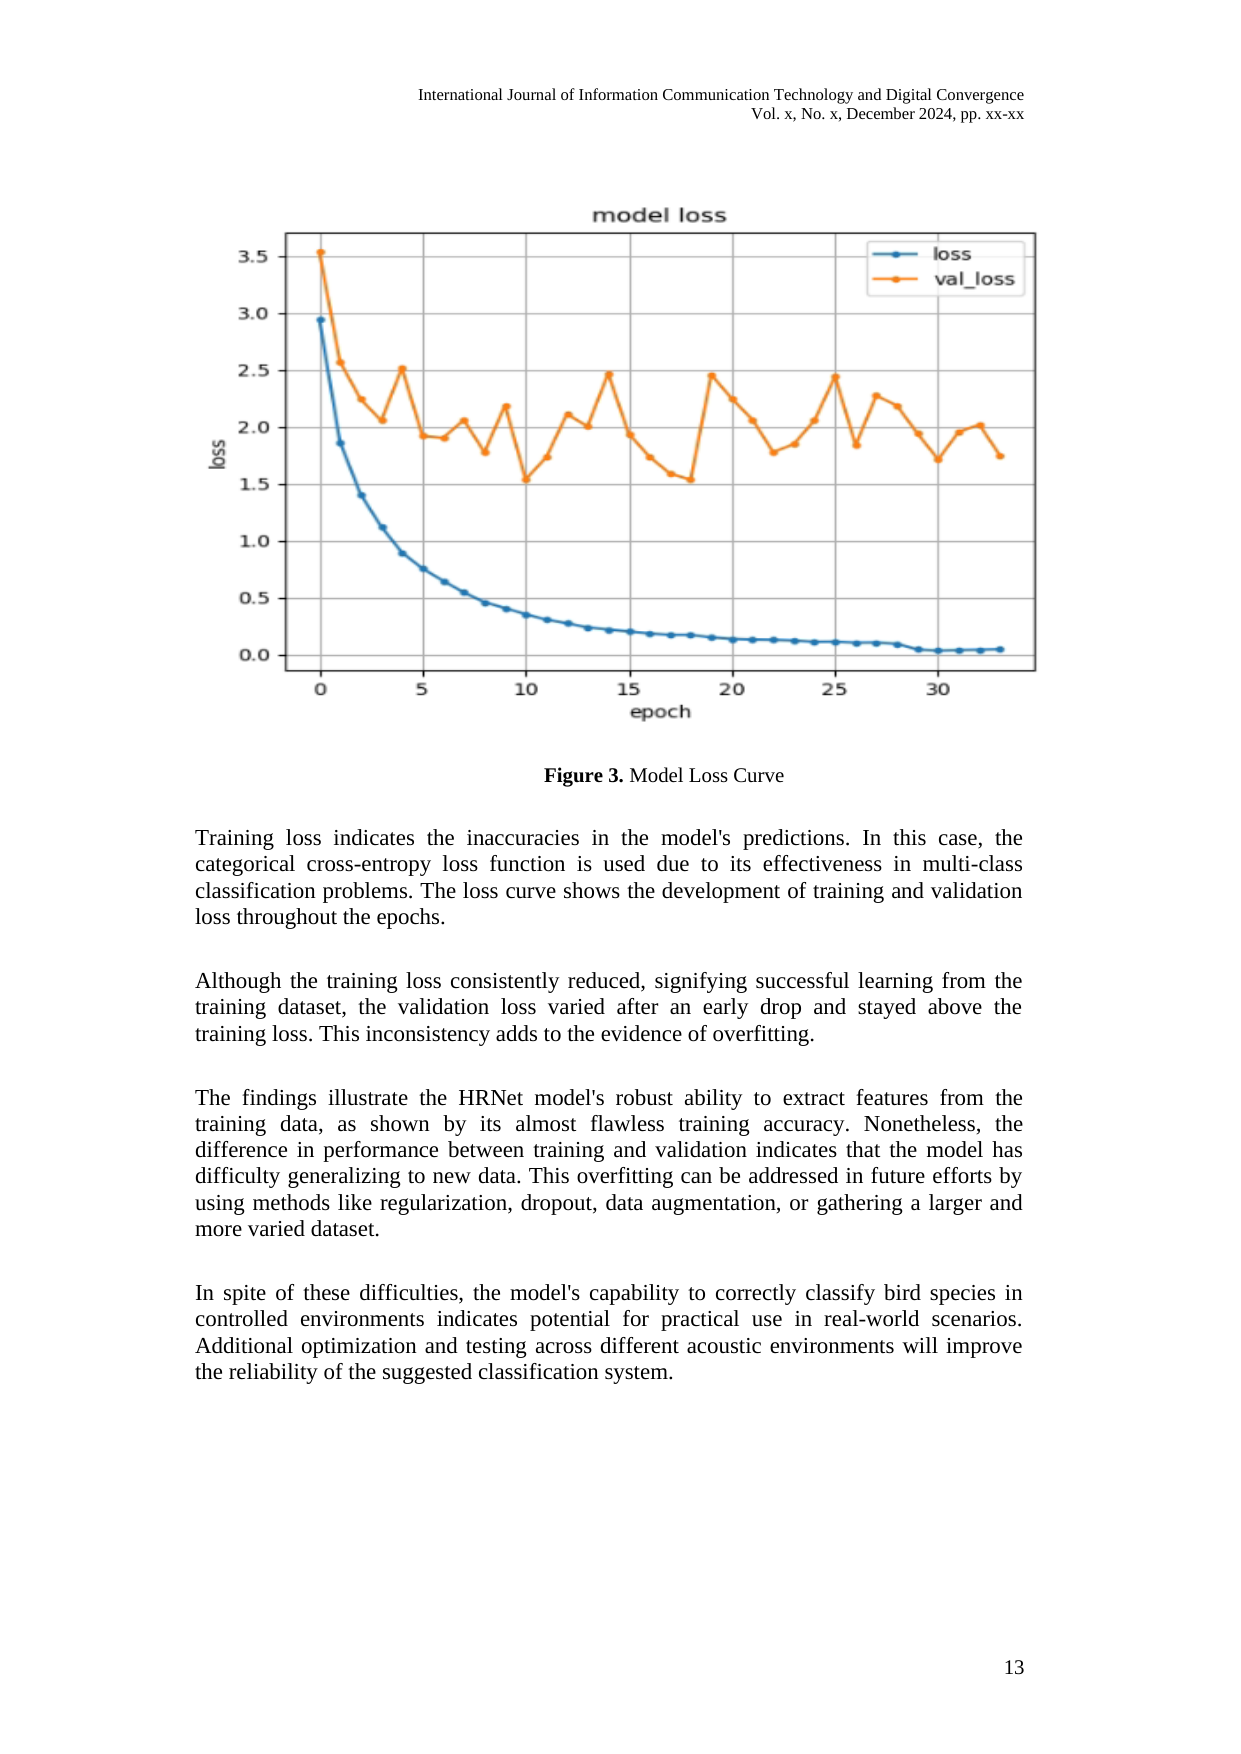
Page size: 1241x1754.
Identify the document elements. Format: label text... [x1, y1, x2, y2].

text The findings illustrate the HRNet model's robust ability to extract features from the training data, as shown by its almost flawless training accuracy. Nonetheless, the difference in performance between training and validation indicates that the model has difficulty generalizing to new data. This overfitting can be addressed in future efforts by using methods like regularization, dropout, data augmentation, or gathering a larger and more varied dataset. [195, 1083, 1024, 1242]
text In spite of these difficulties, the model's capability to correctly classify bird species in controlled environments indicates potential for practical use in real-world scenarios. Additional optimization and testing across different acoustic environments will improve the reliability of the suggested classification system. [195, 1279, 1024, 1384]
text Training loss indicates the inaccuracies in the model's predictions. In this case, the categorical cross-entropy loss function is used due to its effectiveness in multi-class classification problems. The loss curve shows the development of training and validation loss throughout the epochs. [195, 824, 1024, 929]
text Although the training loss consistently reduced, signifying successful learning from the training dataset, the validation loss varied after an early drop and stayed above the training loss. This inconsistency adds to the evidence of overfitting. [195, 967, 1024, 1046]
text Figure 3. Model Loss Curve [195, 762, 1024, 787]
picture [194, 180, 1080, 726]
